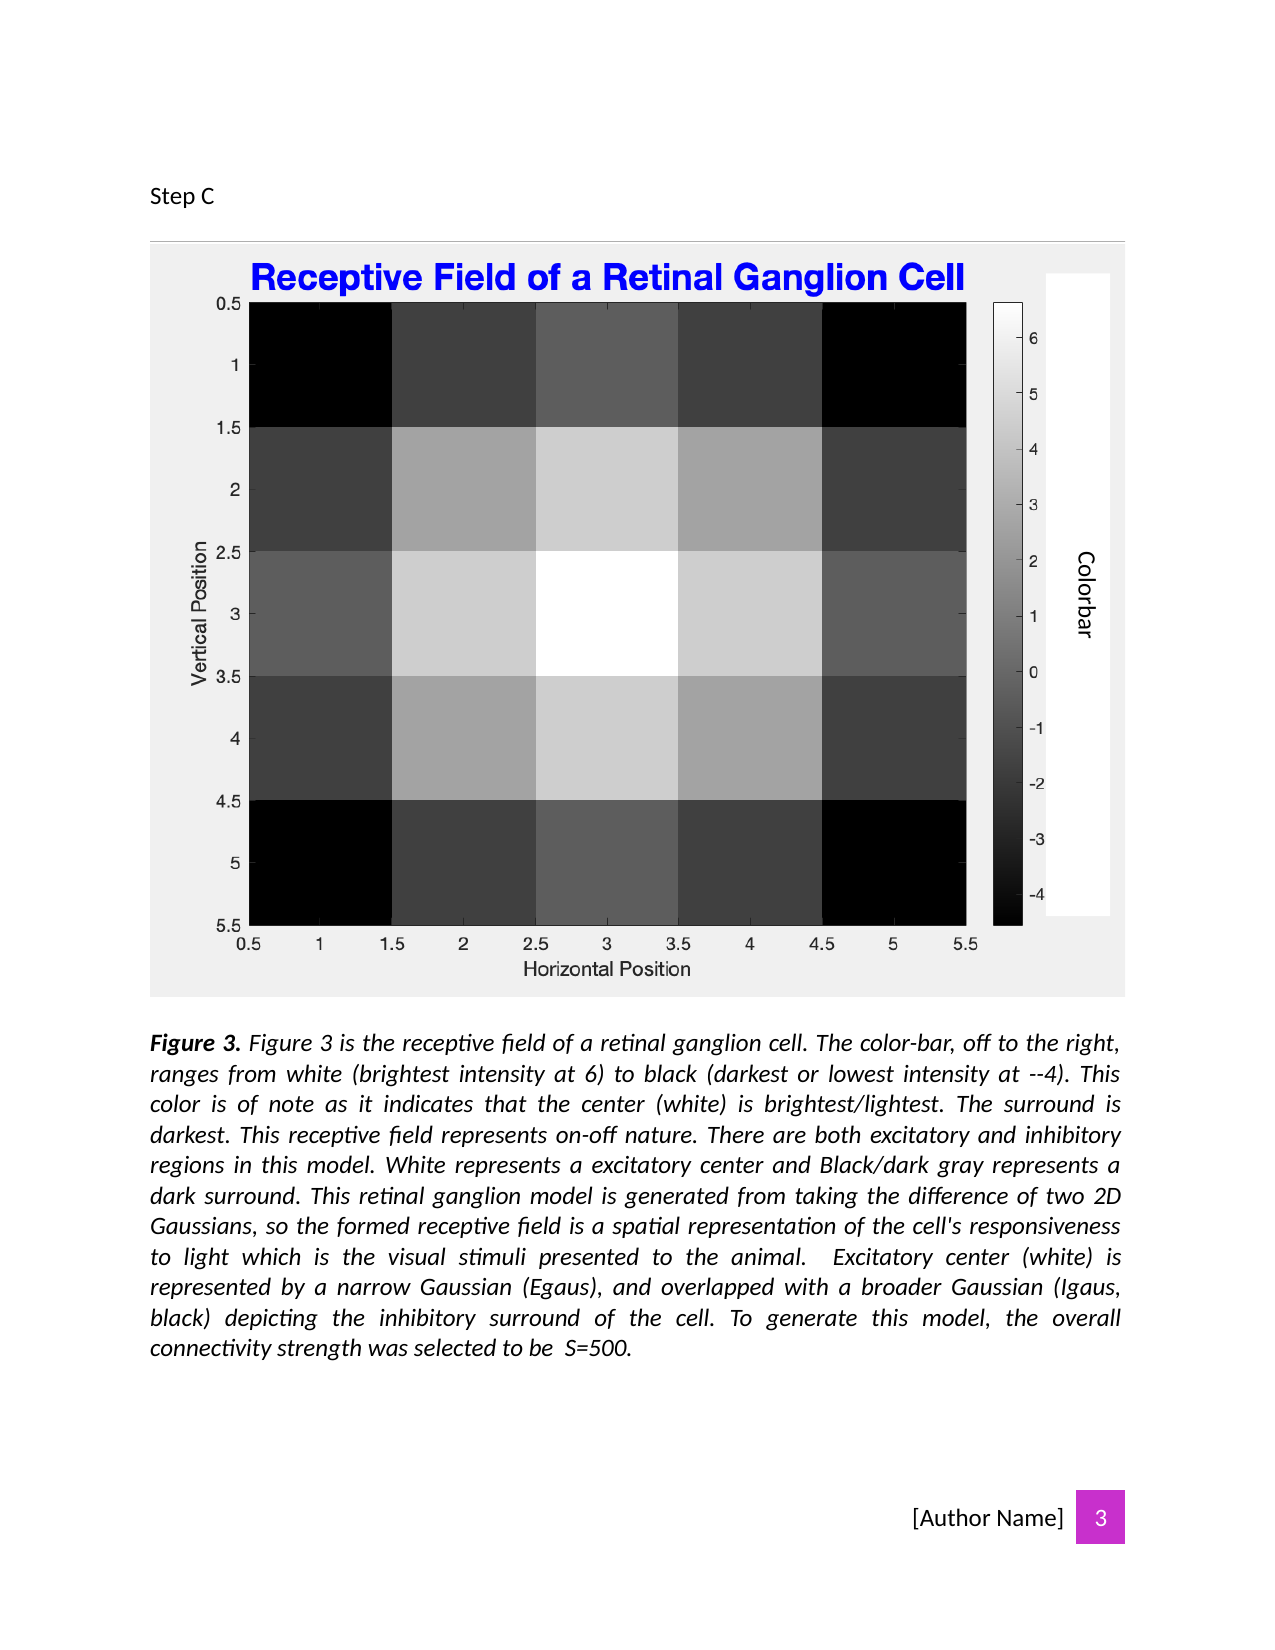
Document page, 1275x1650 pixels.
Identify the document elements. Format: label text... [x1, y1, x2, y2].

picture [150, 241, 1125, 997]
text Figure 3. Figure 3 is the receptive field of a retinal ganglion cell. The color-bar, off to the right, ranges from white (brightest intensity at 6) to black (darkest or lowest intensity at --4). This color is of note as it indicates that the center (white) is brightest/lightest. The surround is darkest. This receptive field represents on-off nature. There are both excitatory and inhibitory regions in this model. White represents a excitatory center and Black/dark gray represents a dark surround. This retinal ganglion model is generated from taking the difference of two 2D Gaussians, so the formed receptive field is a spatial representation of the cell's responsiveness to light which is the visual stimuli presented to the animal. Excitatory center (white) is represented by a narrow Gaussian (Egaus), and overlapped with a broader Gaussian (Igaus, black) depicting the inhibitory surround of the cell. To generate this model, the overall connectivity strength was selected to be S=500. [150, 1027, 1125, 1363]
text Step C [150, 181, 1125, 211]
